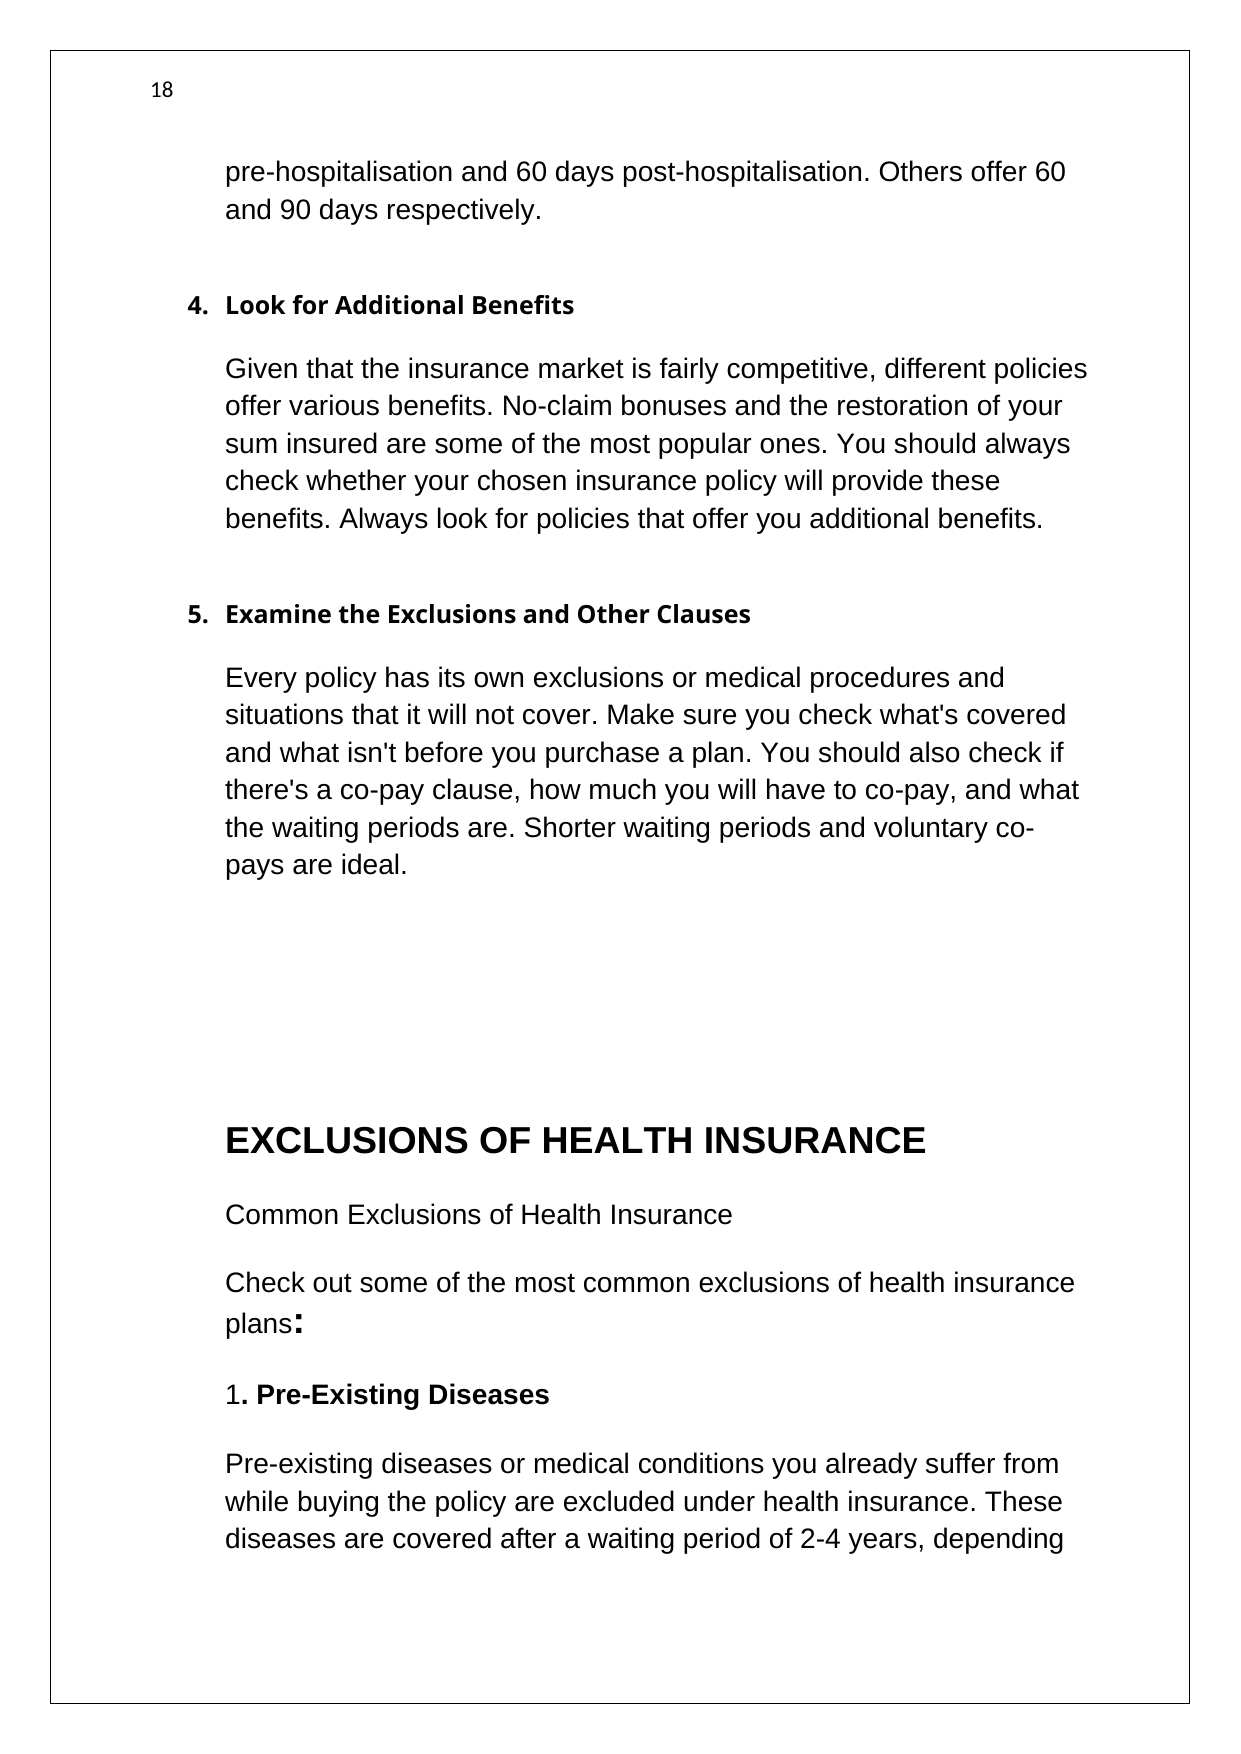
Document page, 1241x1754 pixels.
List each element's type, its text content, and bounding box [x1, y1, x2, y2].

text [225, 150, 1090, 225]
text Check out some of the most common exclusions of health insurance plans: [225, 1261, 1090, 1342]
text 1. Pre-Existing Diseases [225, 1373, 1090, 1411]
text Common Exclusions of Health Insurance [225, 1192, 1090, 1230]
text Every policy has its own exclusions or medical procedures and situations that it will not cover. Make sure you check what's covered and what isn't before you purchase a plan. You should also check if there's a co-pay clause, how much you will have to co-pay, and what the waiting periods are. Shorter waiting periods and voluntary co-pays are ideal. [225, 656, 1090, 881]
text Given that the insurance market is fairly competitive, different policies offer various benefits. No-claim bonuses and the restoration of your sum insured are some of the most popular ones. You should always check whether your chosen insurance policy will provide these benefits. Always look for policies that offer you additional benefits. [225, 347, 1090, 534]
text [225, 1442, 1090, 1554]
list Examine the Exclusions and Other Clauses [187, 597, 1090, 631]
text EXCLUSIONS OF HEALTH INSURANCE [225, 1118, 1090, 1161]
list Look for Additional Benefits [187, 287, 1090, 322]
